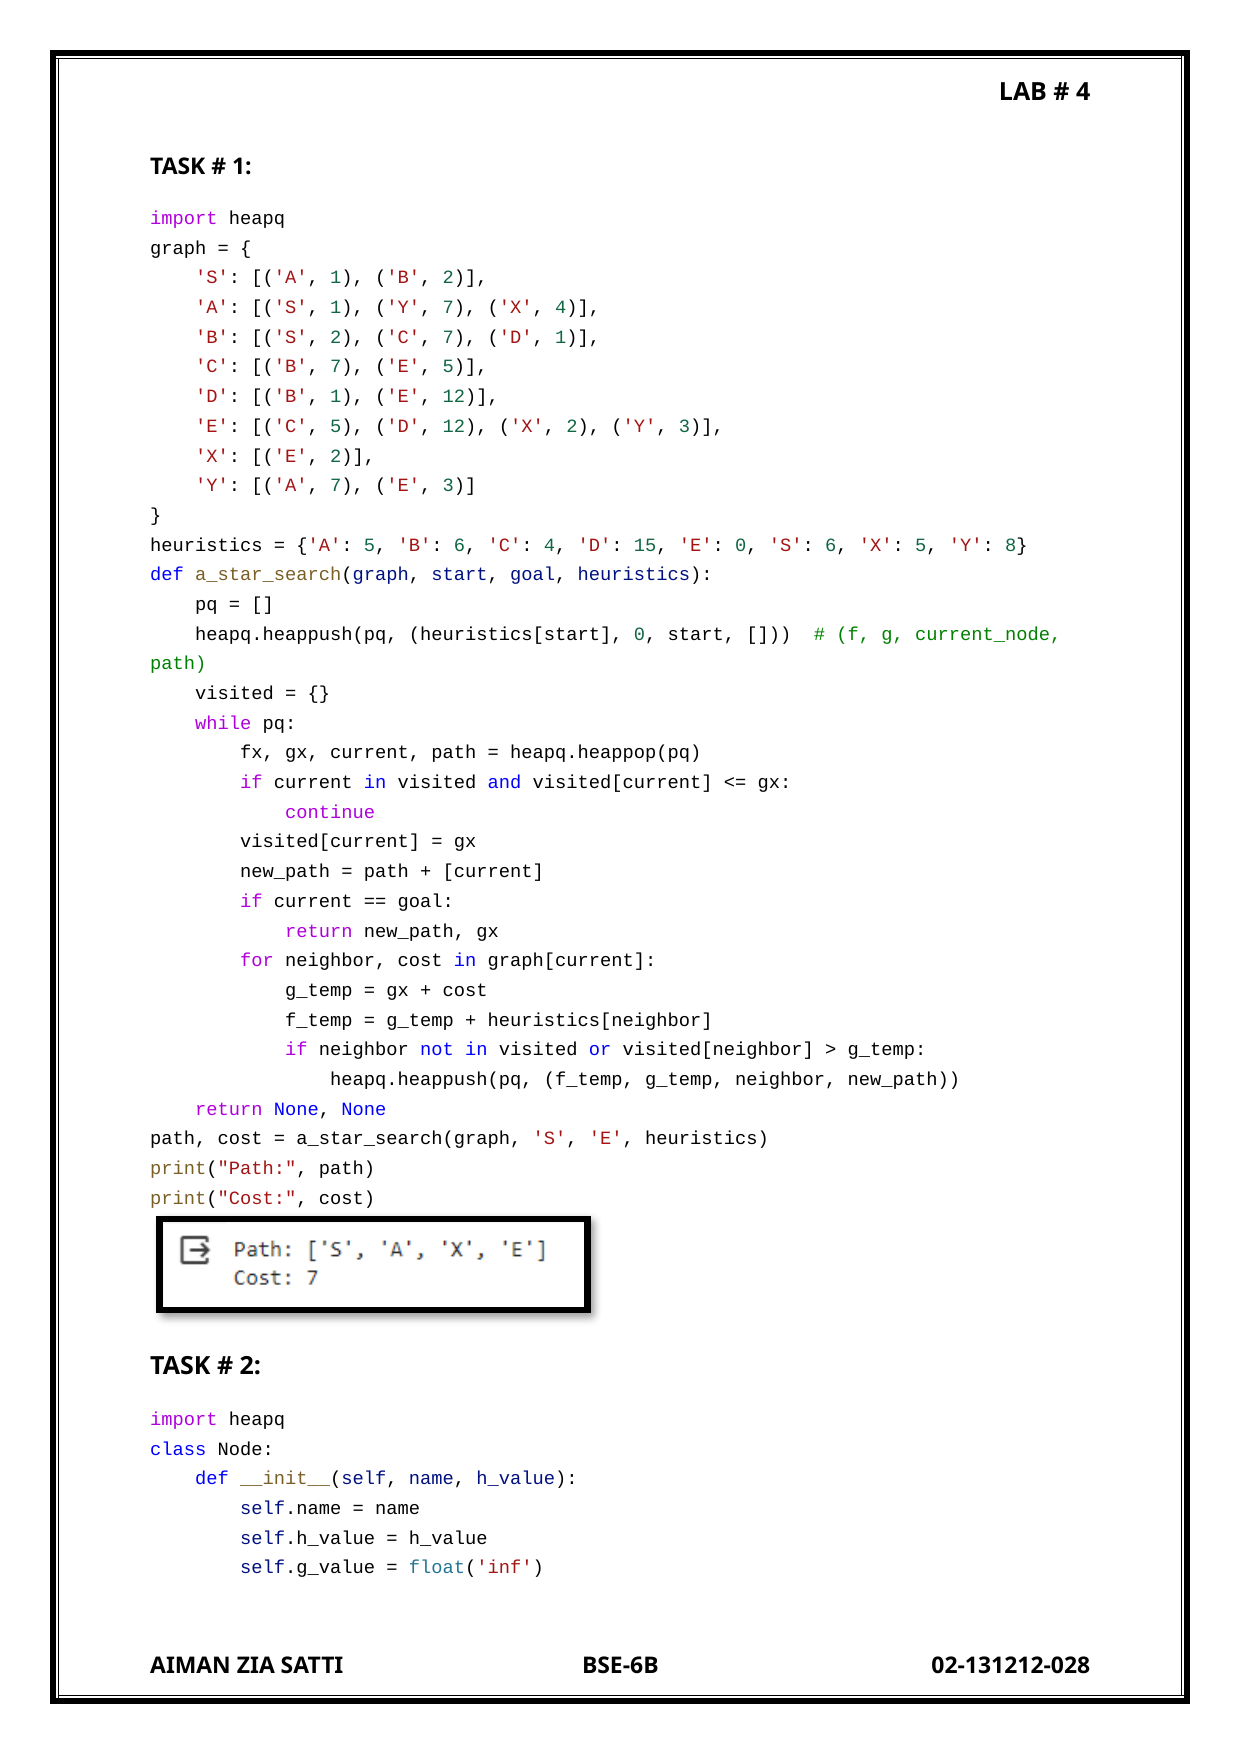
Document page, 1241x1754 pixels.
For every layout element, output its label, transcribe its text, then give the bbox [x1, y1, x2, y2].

text 'S': [('A', 1), ('B', 2)], [150, 260, 1090, 289]
text return new_path, gx [150, 913, 1090, 943]
text 'C': [('B', 7), ('E', 5)], [150, 349, 1090, 378]
text heapq.heappush(pq, (heuristics[start], 0, start, [])) # (f, g, current_node, path) [150, 616, 1090, 675]
text heuristics = {'A': 5, 'B': 6, 'C': 4, 'D': 15, 'E': 0, 'S': 6, 'X': 5, 'Y': 8} [150, 527, 1090, 557]
text new_path = path + [current] [150, 853, 1090, 883]
text visited[current] = gx [150, 824, 1090, 853]
text f_temp = g_temp + heuristics[neighbor] [150, 1002, 1090, 1032]
text 'X': [('E', 2)], [150, 438, 1090, 468]
text continue [150, 794, 1090, 824]
text graph = { [150, 230, 1090, 260]
text 'D': [('B', 1), ('E', 12)], [150, 378, 1090, 408]
text def __init__(self, name, h_value): [150, 1461, 1090, 1490]
text fx, gx, current, path = heapq.heappop(pq) [150, 735, 1090, 764]
text 'A': [('S', 1), ('Y', 7), ('X', 4)], [150, 289, 1090, 319]
text return None, None [150, 1091, 1090, 1121]
text 'B': [('S', 2), ('C', 7), ('D', 1)], [150, 319, 1090, 349]
text if current == goal: [150, 883, 1090, 913]
text 'E': [('C', 5), ('D', 12), ('X', 2), ('Y', 3)], [150, 408, 1090, 438]
text import heapq [150, 1401, 1090, 1431]
text print("Cost:", cost) [150, 1180, 1090, 1210]
text 'Y': [('A', 7), ('E', 3)] [150, 468, 1090, 497]
text import heapq [150, 200, 1090, 230]
picture [163, 1222, 584, 1307]
text self.g_value = float('inf') [150, 1550, 1090, 1579]
text for neighbor, cost in graph[current]: [150, 943, 1090, 972]
text class Node: [150, 1431, 1090, 1461]
text TASK # 1: [150, 150, 1090, 181]
text def a_star_search(graph, start, goal, heuristics): [150, 557, 1090, 586]
text g_temp = gx + cost [150, 972, 1090, 1002]
text pq = [] [150, 586, 1090, 616]
text path, cost = a_star_search(graph, 'S', 'E', heuristics) [150, 1121, 1090, 1150]
text heapq.heappush(pq, (f_temp, g_temp, neighbor, new_path)) [150, 1061, 1090, 1091]
text TASK # 2: [150, 1348, 1090, 1382]
text self.h_value = h_value [150, 1520, 1090, 1550]
text print("Path:", path) [150, 1150, 1090, 1180]
text visited = {} [150, 675, 1090, 705]
text self.name = name [150, 1490, 1090, 1520]
text if current in visited and visited[current] <= gx: [150, 764, 1090, 794]
text if neighbor not in visited or visited[neighbor] > g_temp: [150, 1032, 1090, 1061]
text } [150, 497, 1090, 527]
text while pq: [150, 705, 1090, 735]
